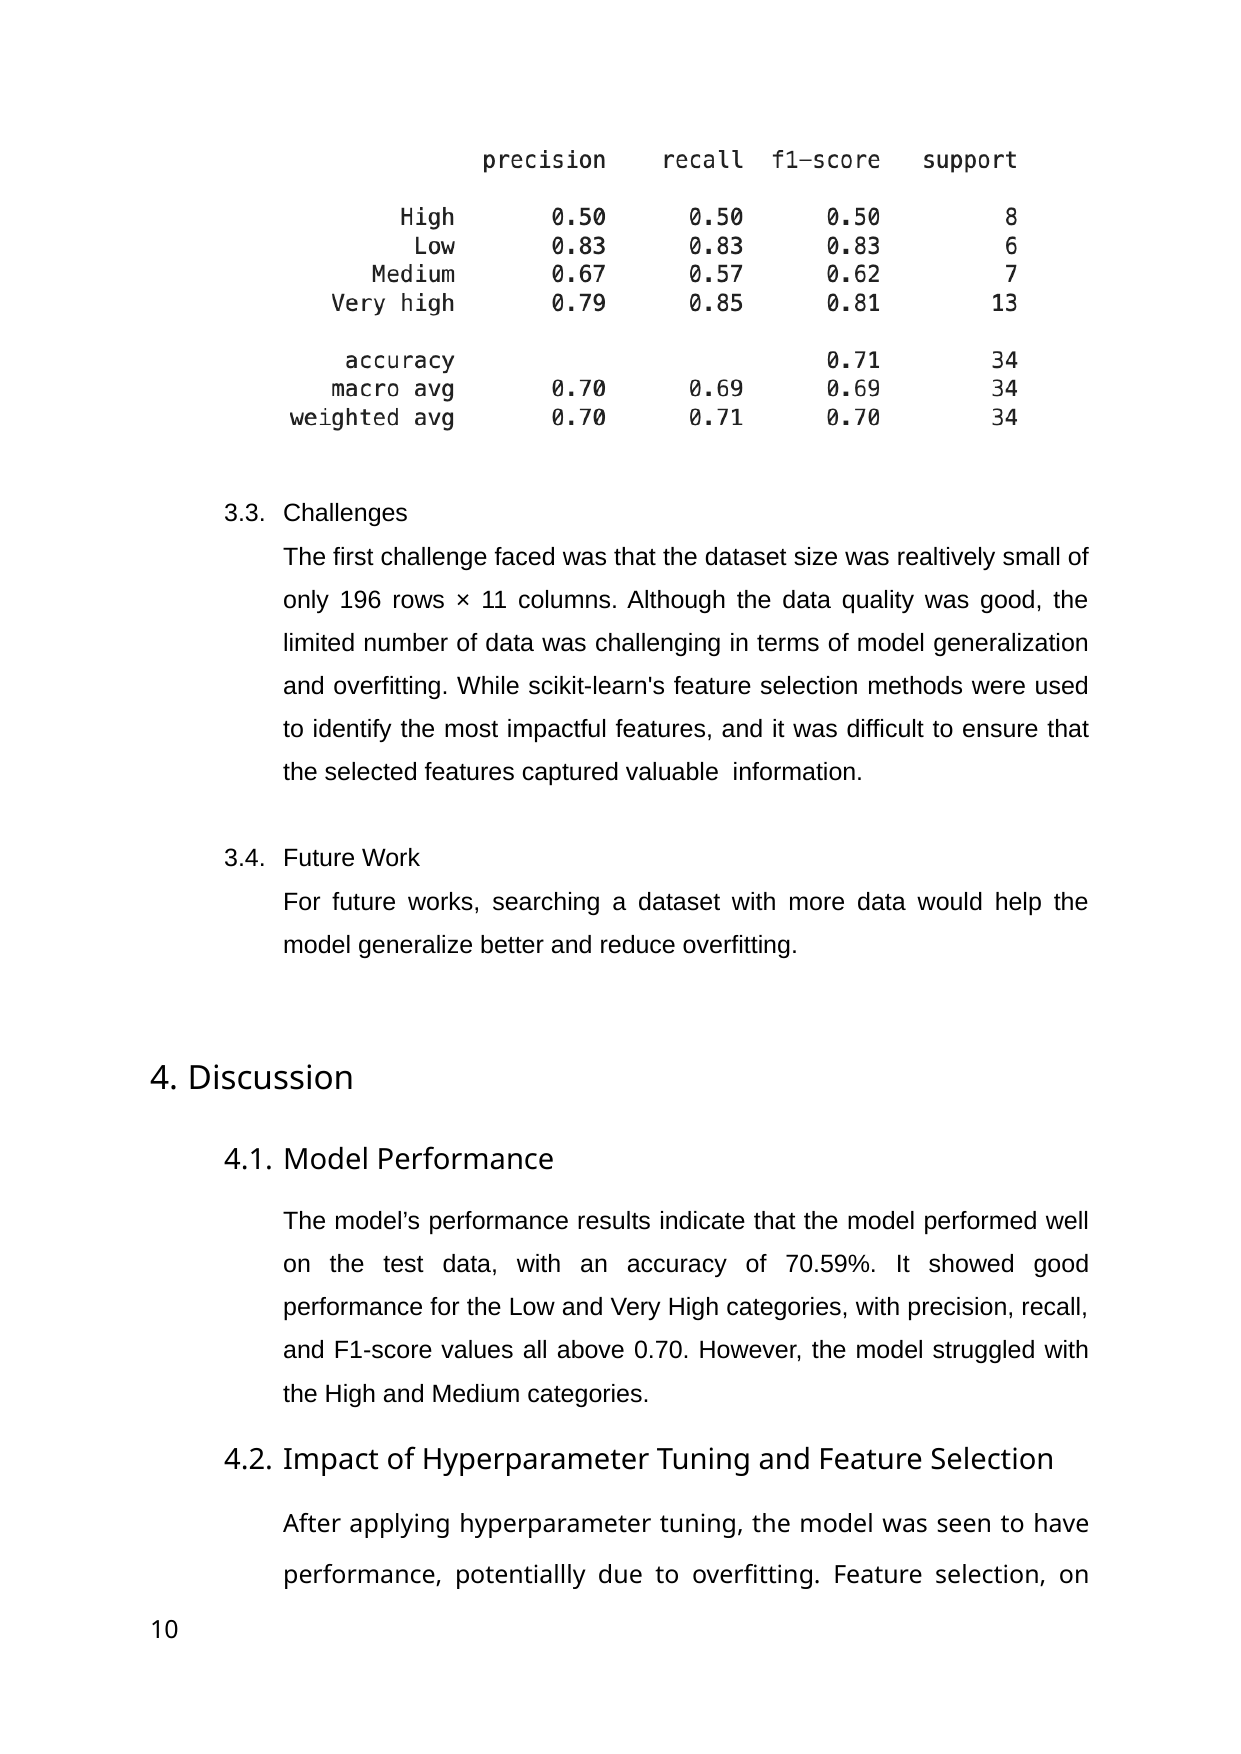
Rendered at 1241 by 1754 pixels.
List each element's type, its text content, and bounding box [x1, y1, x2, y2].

list Challenges [224, 498, 1090, 527]
picture [282, 150, 1037, 439]
text The model’s performance results indicate that the model performed well on the test data, with an accuracy of 70.59%. It showed good performance for the Low and Very High categories, with precision, recall, and F1-score values all above 0.70. However, the model struggled with the High and Medium categories. [283, 1206, 1090, 1407]
subtitle Model Performance [224, 1138, 1090, 1178]
list For future works, searching a dataset with more data would help the model generalize better and reduce overfitting. [283, 887, 1090, 958]
subtitle Discussion [150, 1053, 1090, 1099]
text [283, 1506, 1090, 1591]
list The first challenge faced was that the dataset size was realtively small of only 196 rows × 11 columns. Although the data quality was good, the limited number of data was challenging in terms of model generalization and overfitting. While scikit-learn's feature selection methods were used to identify the most impactful features, and it was difficult to ensure that the selected features captured valuable information. [283, 542, 1090, 786]
subtitle Impact of Hyperparameter Tuning and Feature Selection [224, 1438, 1090, 1478]
list Future Work [224, 843, 1090, 872]
